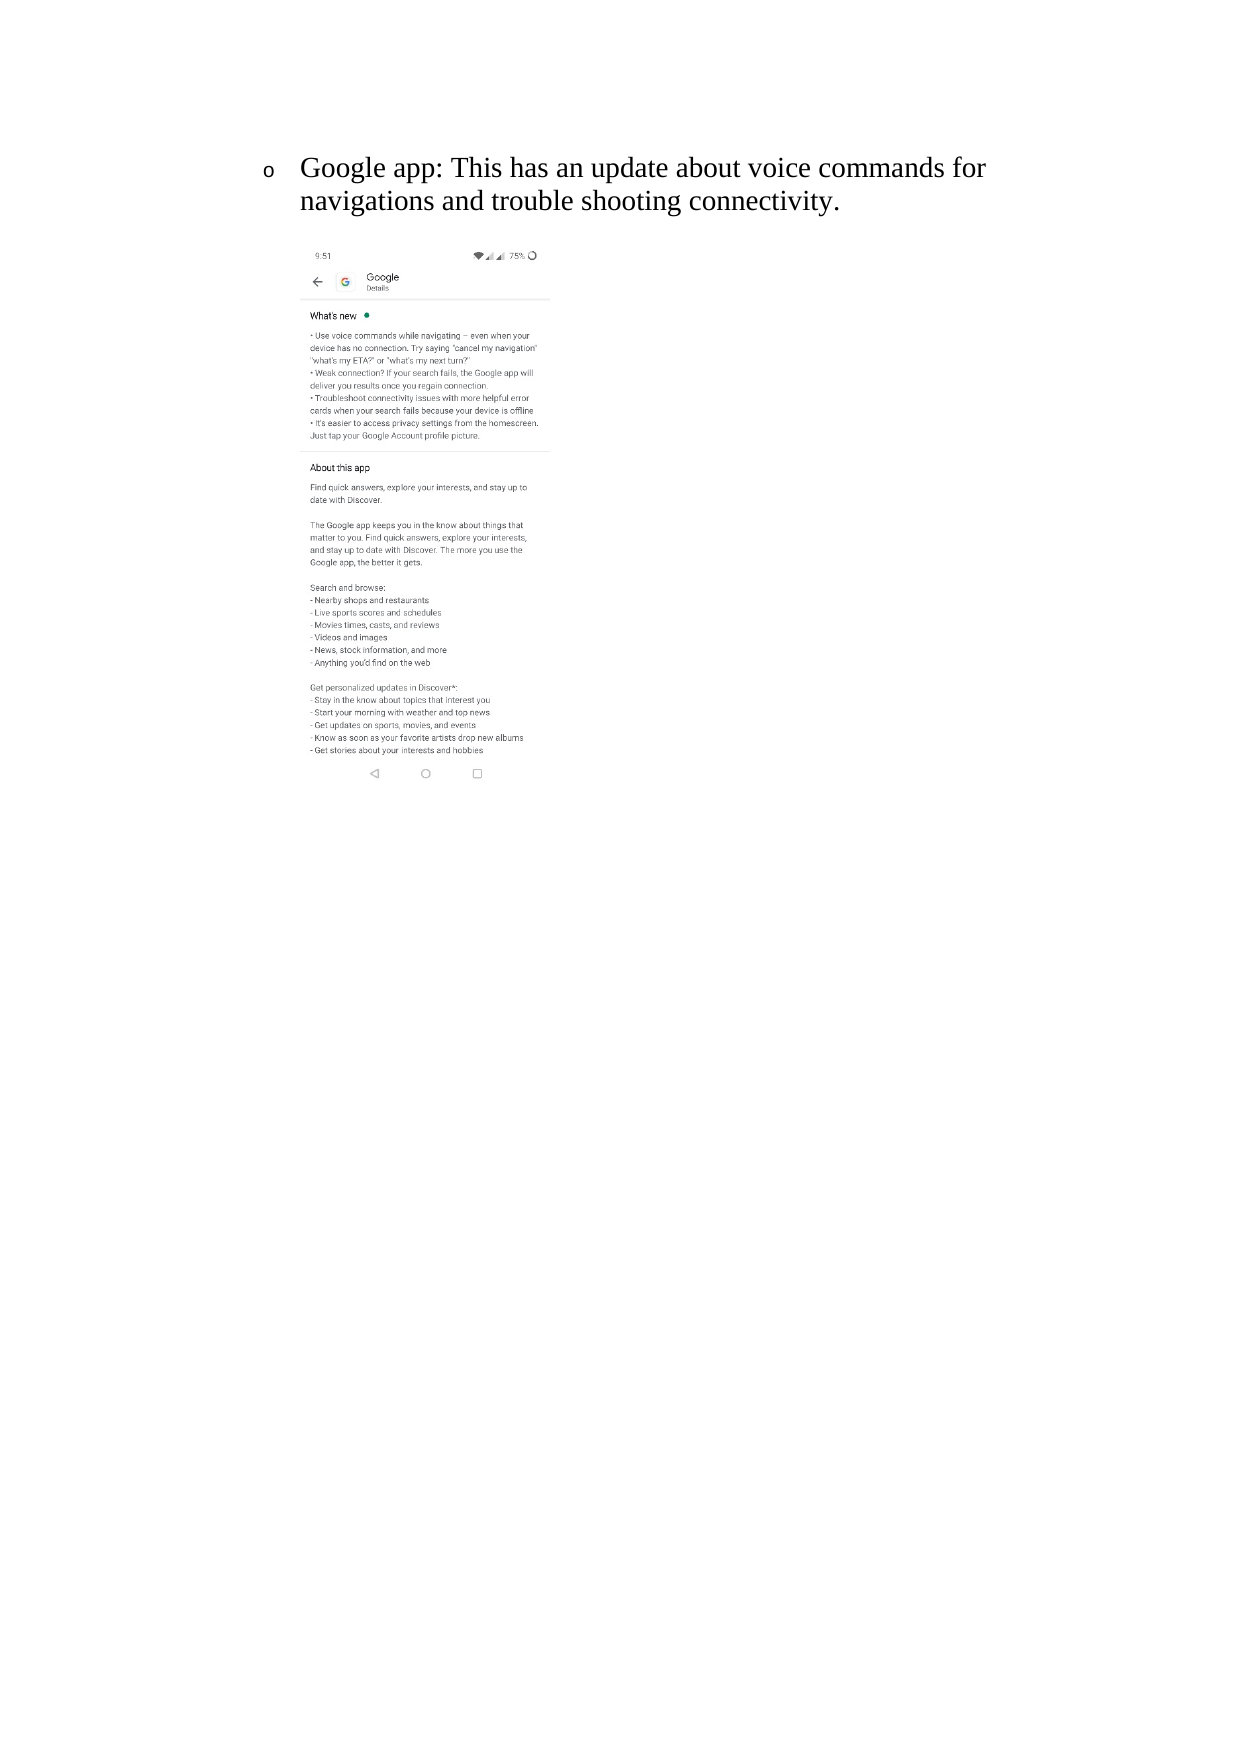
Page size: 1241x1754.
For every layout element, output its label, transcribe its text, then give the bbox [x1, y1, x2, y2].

list Google app: This has an update about voice commands for navigations and trouble shooting connectivity. [262, 150, 1090, 217]
picture [300, 246, 551, 788]
